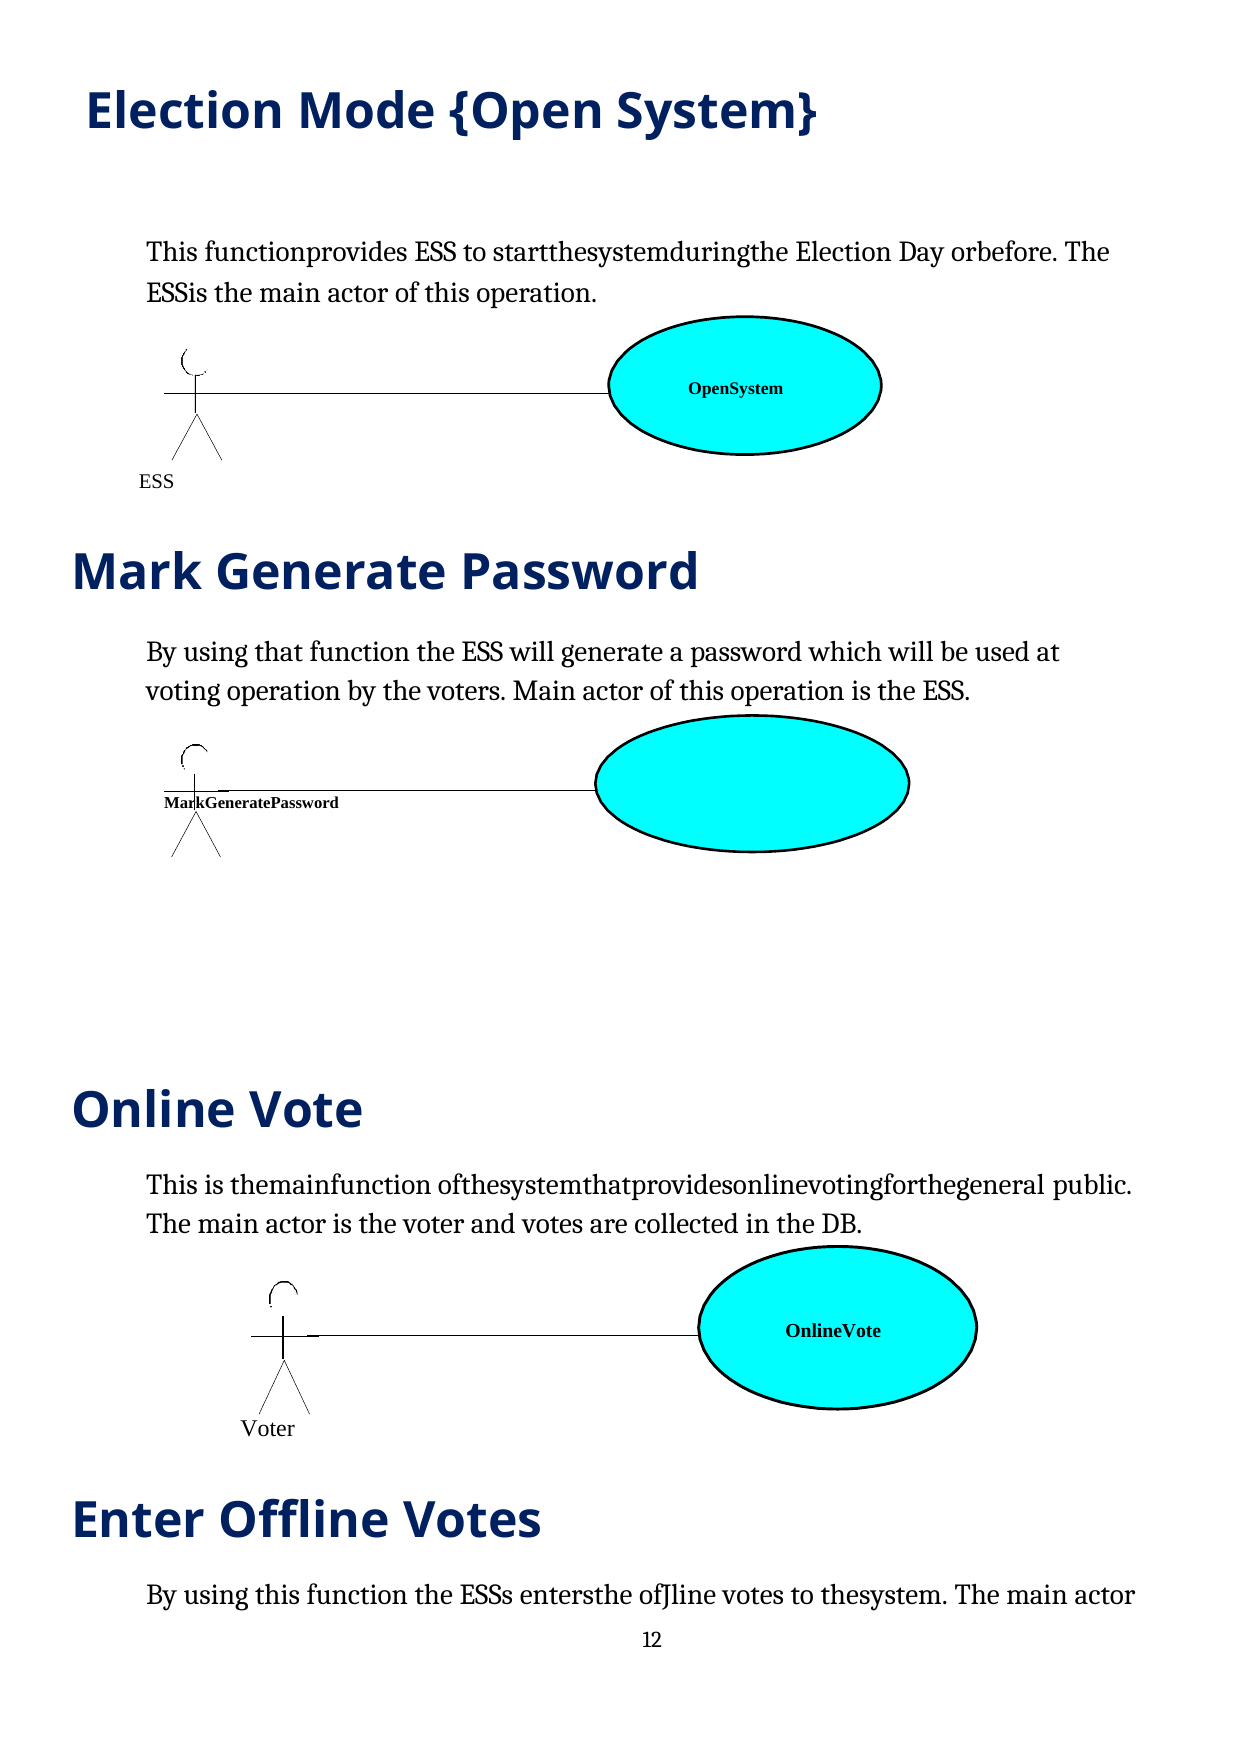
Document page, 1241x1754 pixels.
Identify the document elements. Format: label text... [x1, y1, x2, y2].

text By using this function the ESSs entersthe ofJline votes to thesystem. The main actor [146, 1578, 1240, 1612]
text Voter [240, 1414, 1240, 1442]
subtitle Mark Generate Password [71, 536, 1240, 604]
text ESS [138, 469, 1240, 493]
picture [181, 348, 208, 393]
text This is themainfunction ofthesystemthatprovidesonlinevotingforthegeneral public. The main actor is the voter and votes are collected in the DB. [146, 1168, 1136, 1241]
text This functionprovides ESS to startthesystemduringthe Election Day orbefore. The ESSis the main actor of this operation. [146, 236, 1136, 309]
picture [181, 744, 208, 770]
subtitle Online Vote [71, 1073, 1240, 1142]
subtitle Election Mode {Open System} [85, 73, 1240, 144]
picture [181, 394, 208, 413]
subtitle Enter Offline Votes [71, 1484, 1240, 1552]
picture [269, 1281, 298, 1308]
text By using that function the ESS will generate a password which will be used at voting operation by the voters. Main actor of this operation is the ESS. [146, 635, 1083, 708]
